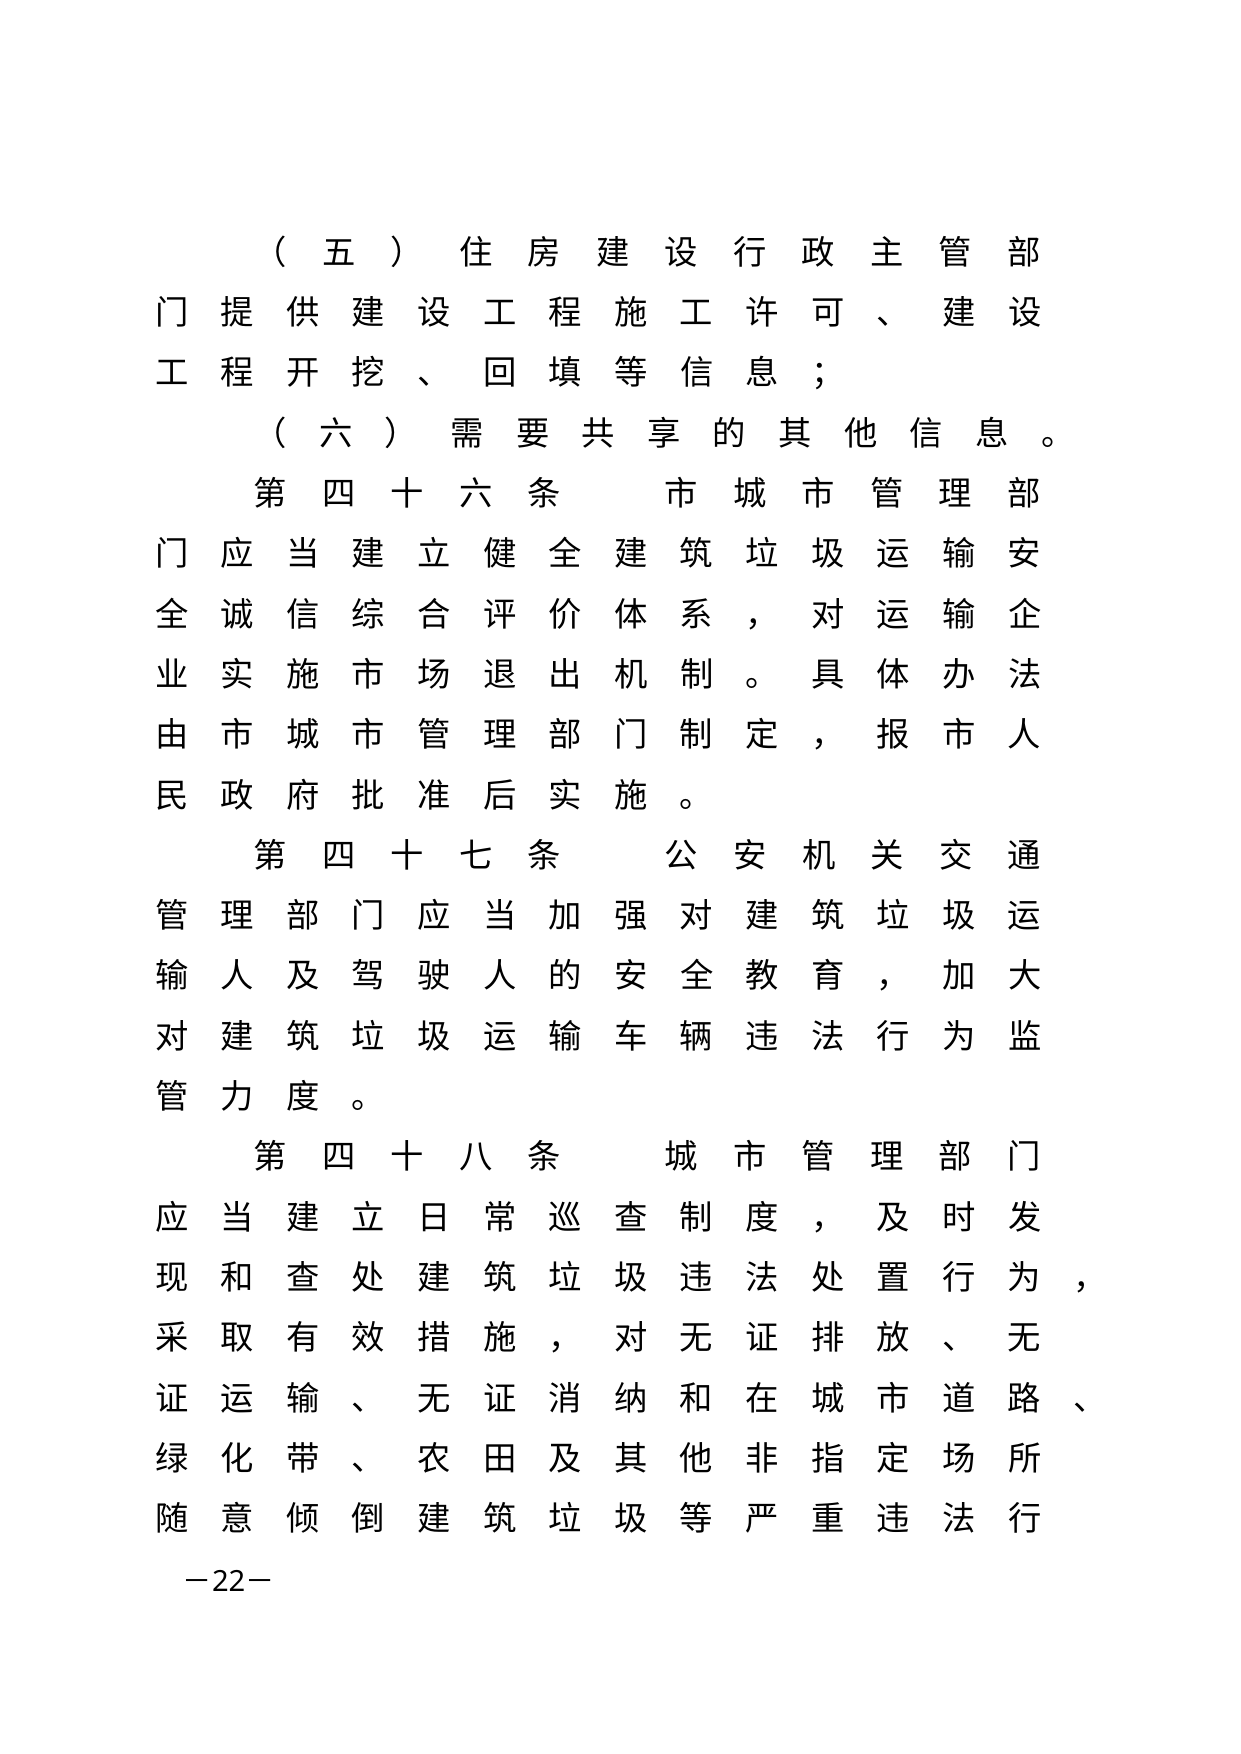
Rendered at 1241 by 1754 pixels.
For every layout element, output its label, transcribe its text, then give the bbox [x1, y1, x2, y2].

text 第四十六条 市城市管理部门应当建立健全建筑垃圾运输安全诚信综合评价体系，对运输企业实施市场退出机制。具体办法由市城市管理部门制定，报市人民政府批准后实施。 [155, 461, 1073, 823]
text （五）住房建设行政主管部门提供建设工程施工许可、建设工程开挖、回填等信息； [155, 219, 1073, 400]
text 第四十七条 公安机关交通管理部门应当加强对建筑垃圾运输人及驾驶人的安全教育，加大对建筑垃圾运输车辆违法行为监管力度。 [155, 823, 1073, 1124]
text 第四十八条 城市管理部门应当建立日常巡查制度，及时发现和查处建筑垃圾违法处置行为，采取有效措施，对无证排放、无证运输、无证消纳和在城市道路、绿化带、农田及其他非指定场所随意倾倒建筑垃圾等严重违法行为进行查处。 [155, 1124, 1073, 1546]
text （六）需要共享的其他信息。 [155, 400, 1073, 461]
